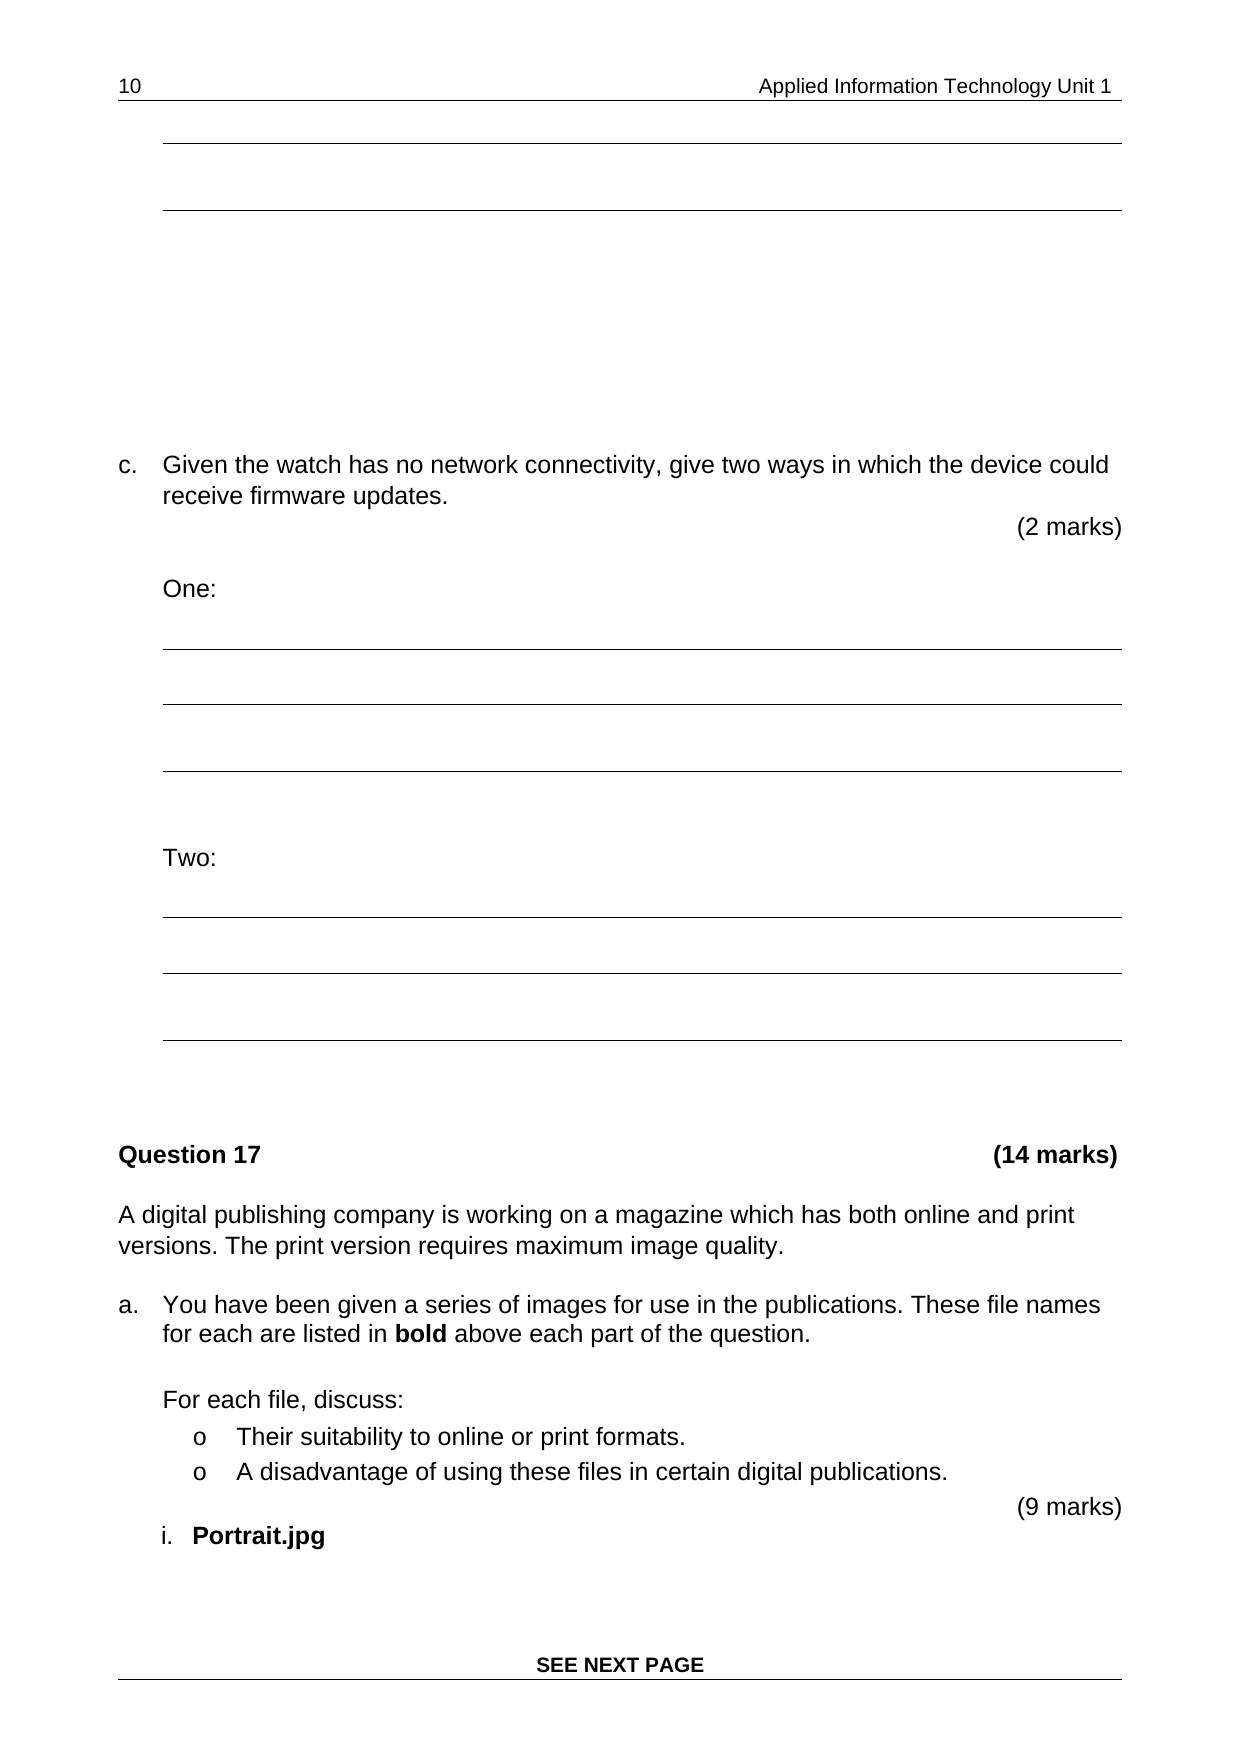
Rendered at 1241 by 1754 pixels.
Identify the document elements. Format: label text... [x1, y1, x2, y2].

text Question 17 (14 marks) [118, 1140, 1122, 1168]
list A digital publishing company is working on a magazine which has both online and print versions. The print version requires maximum image quality. [118, 1199, 1122, 1259]
list You have been given a series of images for use in the publications. These file names for each are listed in bold above each part of the question. [118, 1290, 1122, 1348]
text One: [162, 574, 1122, 649]
list A disadvantage of using these files in certain digital publications. [192, 1457, 1122, 1488]
list (9 marks) [236, 1492, 1122, 1521]
list (2 marks) [162, 512, 1122, 541]
list Portrait.jpg [173, 1521, 1122, 1550]
list For each file, discuss: [162, 1385, 1122, 1414]
text Two: [162, 843, 1122, 917]
text Given the watch has no network connectivity, give two ways in which the device could receive firmware updates. [118, 450, 1122, 510]
list Their suitability to online or print formats. [192, 1422, 1122, 1453]
